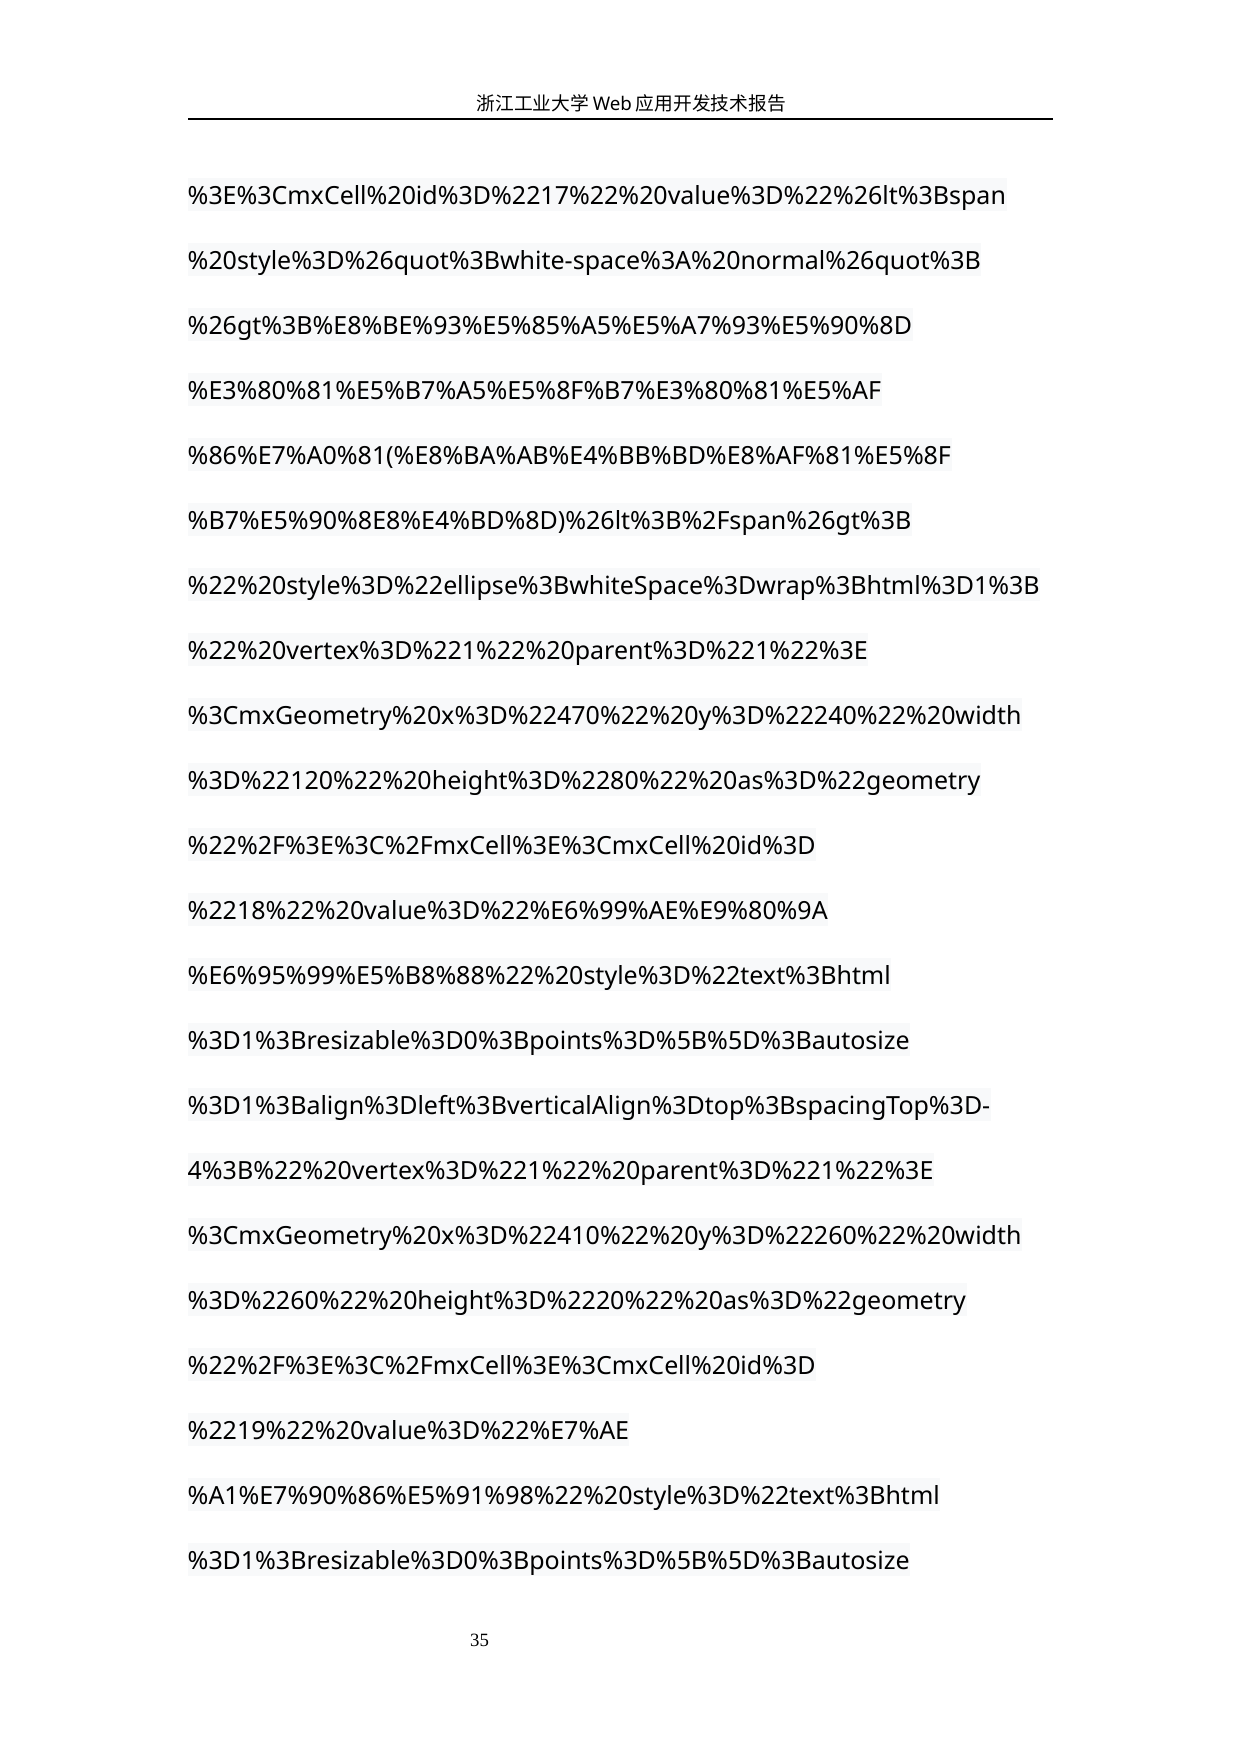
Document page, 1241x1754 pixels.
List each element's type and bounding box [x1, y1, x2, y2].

text [187, 162, 1053, 1592]
